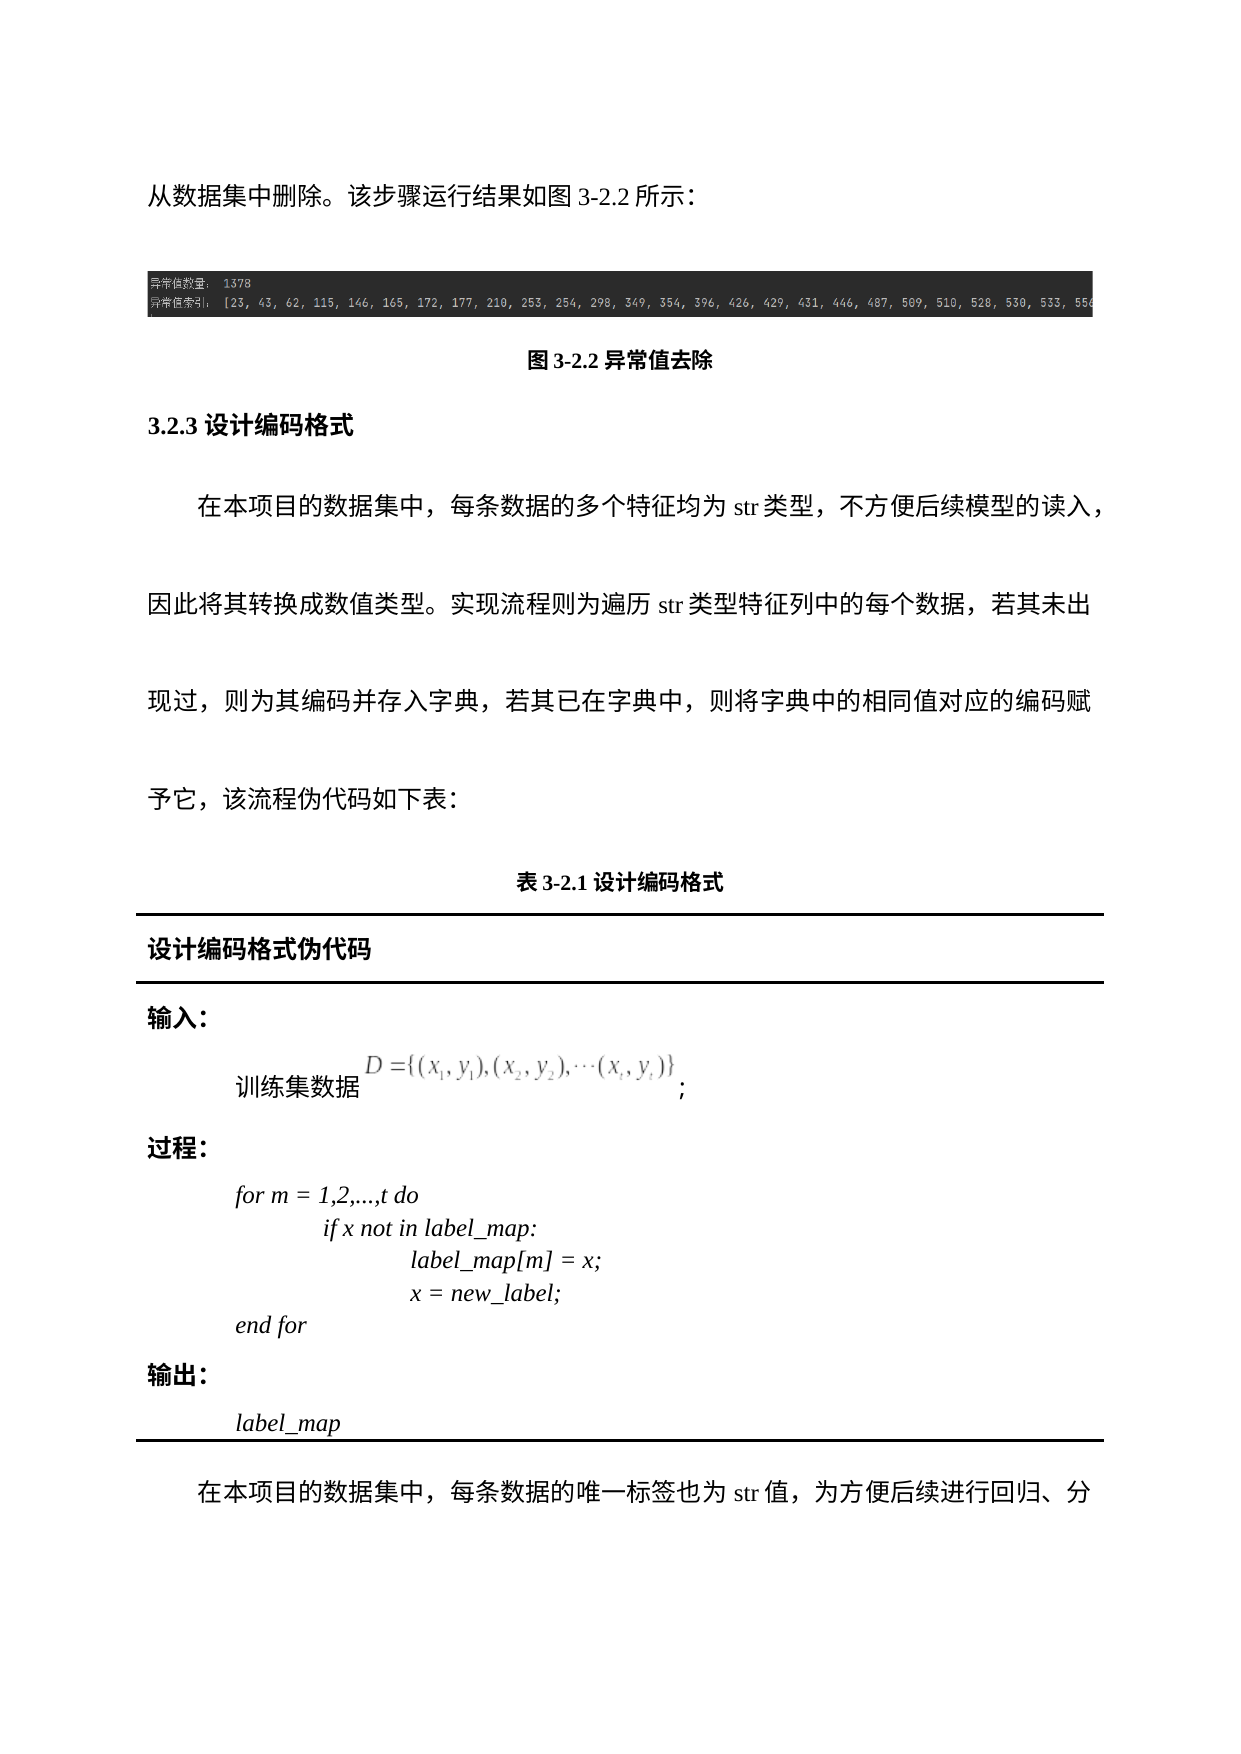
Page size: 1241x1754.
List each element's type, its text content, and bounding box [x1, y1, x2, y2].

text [148, 162, 1092, 227]
text 图3-2.2 异常值去除 [148, 343, 1092, 375]
text 表3-2.1 设计编码格式 [148, 864, 1092, 897]
picture [147, 271, 1093, 317]
text 3.2.3 设计编码格式 [148, 391, 1092, 456]
table_cell 输入： 训练集数据; 过程： for m = 1,2,...,t do if x not in label_map: label_map[m] = x; x = new_label; end for 输出： label_map [136, 984, 1104, 1439]
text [148, 1458, 1092, 1523]
table_header 设计编码格式伪代码 [136, 916, 1104, 981]
text 在本项目的数据集中，每条数据的多个特征均为str类型，不方便后续模型的读入，因此将其转换成数值类型。实现流程则为遍历str类型特征列中的每个数据，若其未出现过，则为其编码并存入字典，若其已在字典中，则将字典中的相同值对应的编码赋予它，该流程伪代码如下表： [148, 472, 1092, 830]
